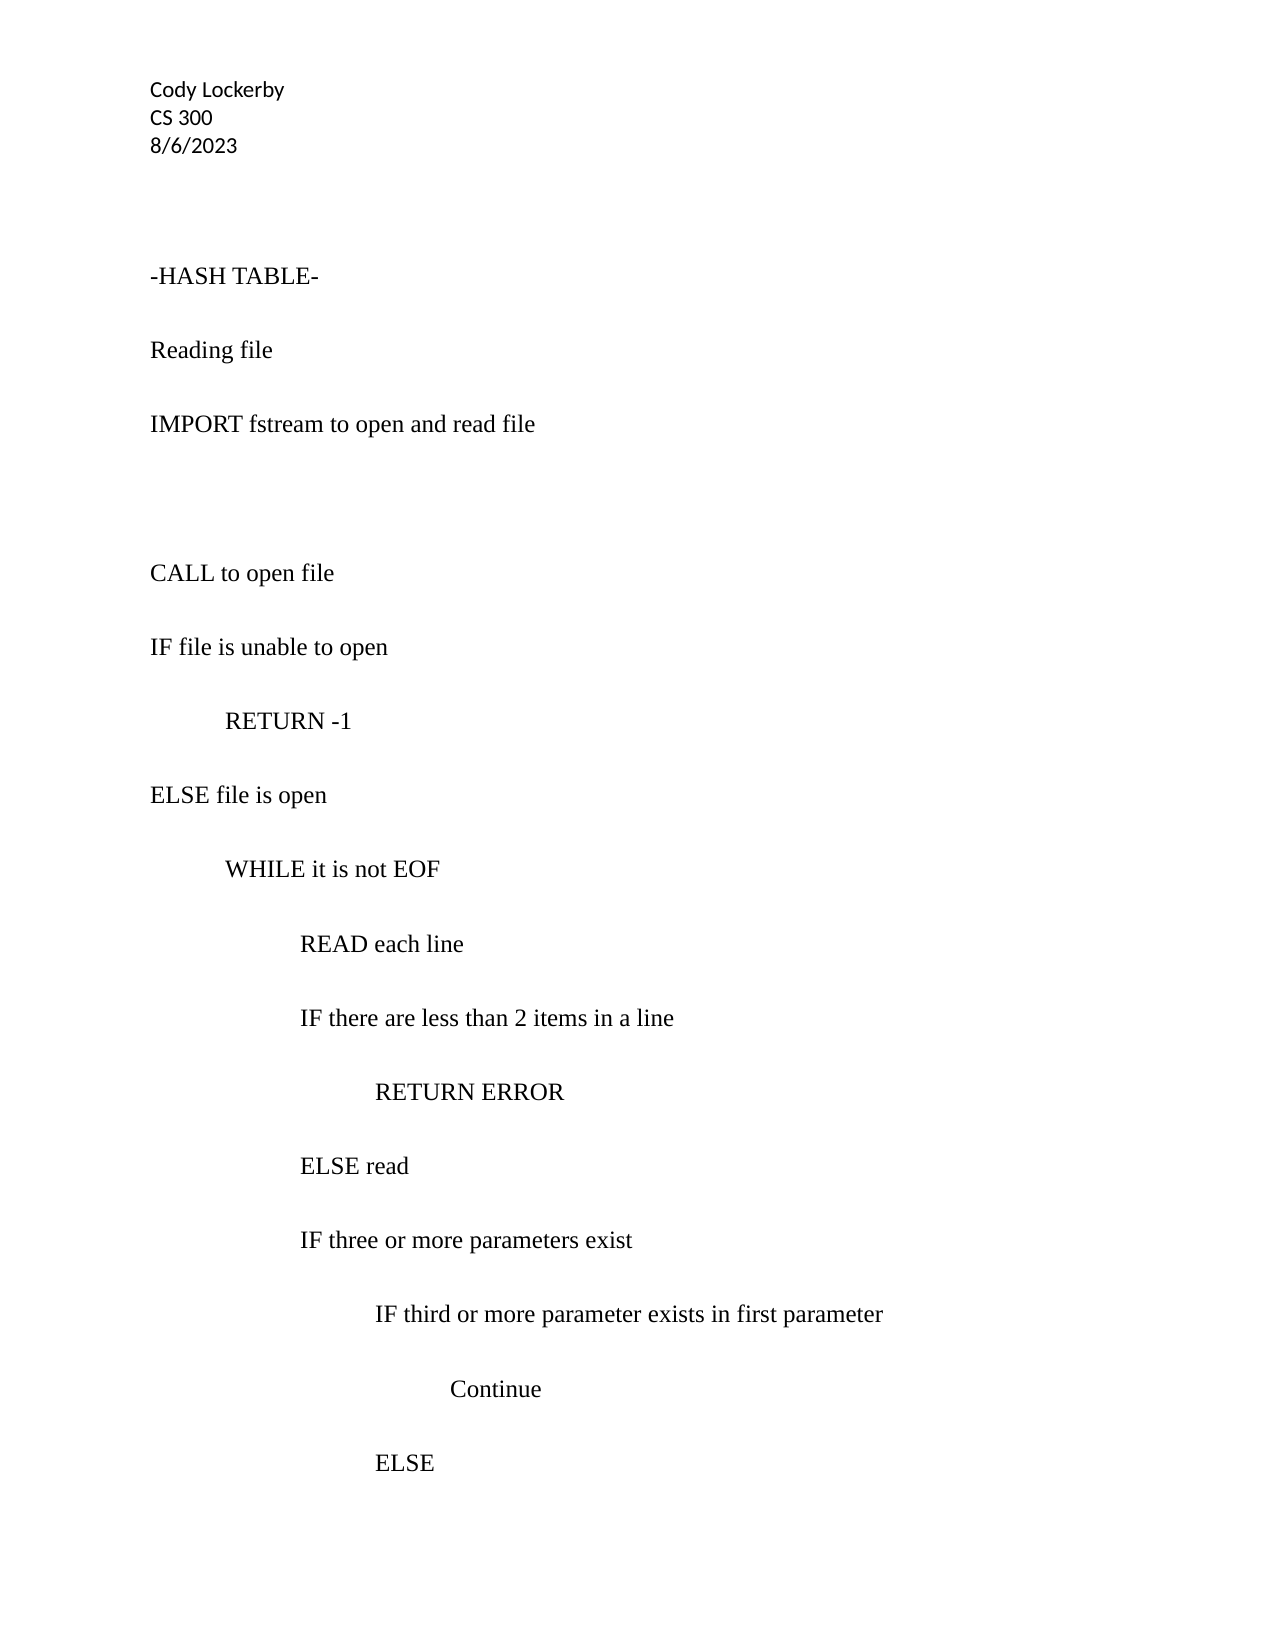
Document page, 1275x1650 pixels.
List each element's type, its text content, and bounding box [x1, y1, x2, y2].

text IF file is unable to open [150, 632, 1125, 661]
text READ each line [150, 929, 1125, 957]
text IF three or more parameters exist [150, 1225, 1125, 1254]
text Continue [150, 1374, 1125, 1402]
text ELSE file is open [150, 780, 1125, 809]
text CALL to open file [150, 558, 1125, 587]
text -HASH TABLE- [150, 261, 1125, 290]
text WHILE it is not EOF [150, 854, 1125, 883]
text ELSE read [150, 1151, 1125, 1180]
text RETURN -1 [150, 706, 1125, 735]
text IF third or more parameter exists in first parameter [150, 1299, 1125, 1328]
text IMPORT fstream to open and read file [150, 409, 1125, 438]
text RETURN ERROR [150, 1077, 1125, 1106]
text Reading file [150, 335, 1125, 364]
text IF there are less than 2 items in a line [150, 1003, 1125, 1032]
text ELSE [150, 1448, 1125, 1477]
